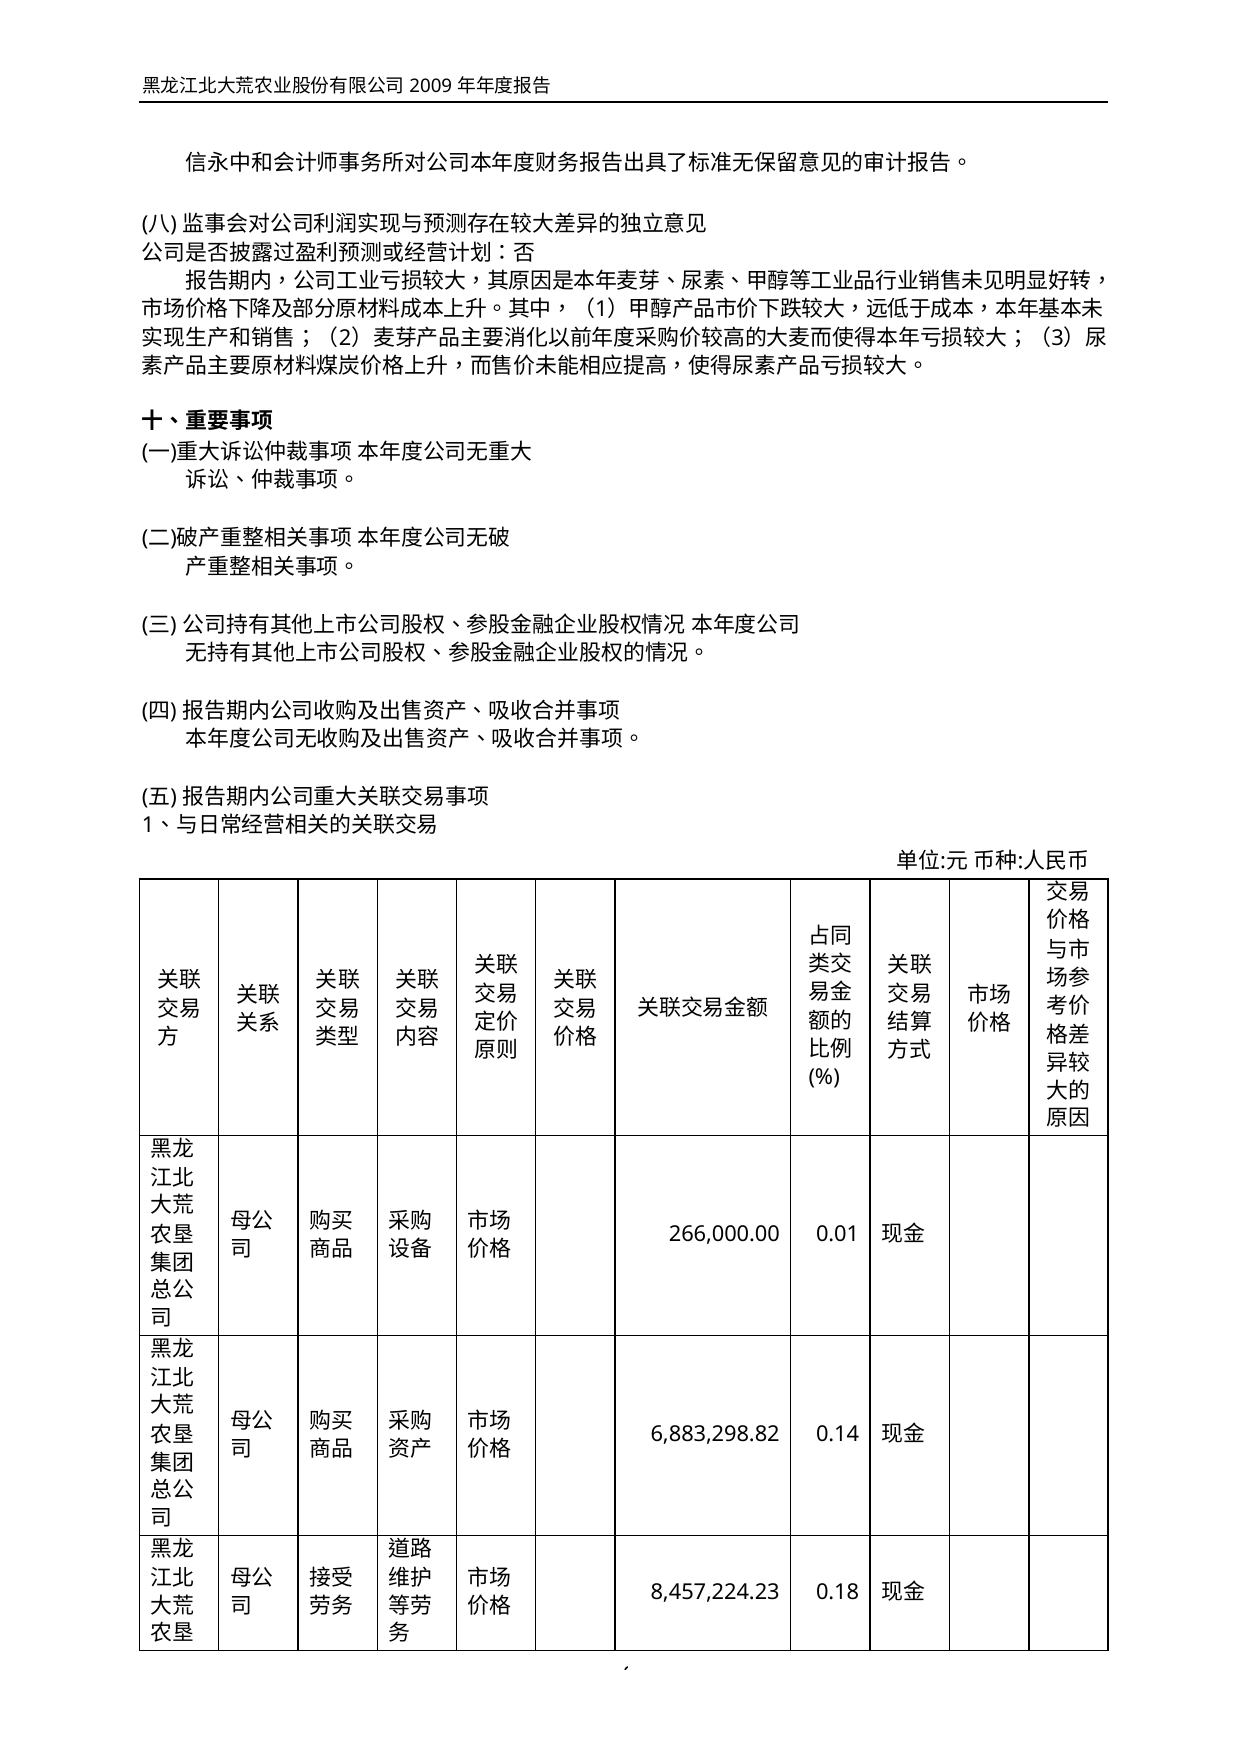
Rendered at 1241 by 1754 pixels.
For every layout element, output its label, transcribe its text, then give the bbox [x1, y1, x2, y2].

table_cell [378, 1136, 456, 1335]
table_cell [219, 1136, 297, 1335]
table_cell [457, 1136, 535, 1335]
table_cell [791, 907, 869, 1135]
text (二)破产重整相关事项 本年度公司无破产重整相关事项。 [142, 523, 516, 580]
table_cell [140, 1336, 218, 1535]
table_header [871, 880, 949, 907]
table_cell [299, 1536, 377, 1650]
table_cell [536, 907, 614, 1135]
text (四) 报告期内公司收购及出售资产、吸收合并事项 本年度公司无收购及出售资产、吸收合并事项。 [142, 696, 647, 752]
text (八) 监事会对公司利润实现与预测存在较大差异的独立意见 公司是否披露过盈利预测或经营计划：否 [142, 209, 723, 266]
text 报告期内，公司工业亏损较大，其原因是本年麦芽、尿素、甲醇等工业品行业销售未见明显好转， 市场价格下降及部分原材料成本上升。其中，（1）甲醇产品市价下跌较大，远低于成本，本年基本未 实现生产和销售；（2）麦芽产品主要消化以前年度采购价较高的大麦而使得本年亏损较大；（3）尿 素产品主要原材料煤炭价格上升，而售价未能相应提高，使得尿素产品亏损较大。 [142, 266, 1117, 379]
text (一)重大诉讼仲裁事项 本年度公司无重大诉讼、仲裁事项。 [142, 437, 538, 493]
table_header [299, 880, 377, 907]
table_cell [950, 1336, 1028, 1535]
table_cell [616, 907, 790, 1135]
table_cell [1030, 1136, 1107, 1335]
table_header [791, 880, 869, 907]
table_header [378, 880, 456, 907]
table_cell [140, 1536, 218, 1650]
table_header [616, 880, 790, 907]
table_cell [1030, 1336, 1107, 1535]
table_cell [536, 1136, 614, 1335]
text 信永中和会计师事务所对公司本年度财务报告出具了标准无保留意见的审计报告。 [185, 147, 1117, 177]
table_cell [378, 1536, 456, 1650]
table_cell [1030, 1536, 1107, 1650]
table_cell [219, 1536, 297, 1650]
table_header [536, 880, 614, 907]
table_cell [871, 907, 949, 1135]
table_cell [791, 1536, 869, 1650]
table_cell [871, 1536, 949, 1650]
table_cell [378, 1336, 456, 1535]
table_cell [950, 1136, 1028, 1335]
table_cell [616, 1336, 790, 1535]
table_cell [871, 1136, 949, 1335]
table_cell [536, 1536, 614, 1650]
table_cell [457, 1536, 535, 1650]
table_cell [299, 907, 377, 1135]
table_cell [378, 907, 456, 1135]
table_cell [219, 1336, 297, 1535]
text (三) 公司持有其他上市公司股权、参股金融企业股权情况 本年度公司无持有其他上市公司股权、参股金融企业股权的情况。 [142, 609, 822, 666]
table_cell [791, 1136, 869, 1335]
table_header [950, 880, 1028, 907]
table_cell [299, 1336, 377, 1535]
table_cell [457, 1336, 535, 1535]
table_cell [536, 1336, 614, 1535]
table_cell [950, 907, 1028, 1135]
text 单位:元 币种:人民币 [896, 844, 1128, 874]
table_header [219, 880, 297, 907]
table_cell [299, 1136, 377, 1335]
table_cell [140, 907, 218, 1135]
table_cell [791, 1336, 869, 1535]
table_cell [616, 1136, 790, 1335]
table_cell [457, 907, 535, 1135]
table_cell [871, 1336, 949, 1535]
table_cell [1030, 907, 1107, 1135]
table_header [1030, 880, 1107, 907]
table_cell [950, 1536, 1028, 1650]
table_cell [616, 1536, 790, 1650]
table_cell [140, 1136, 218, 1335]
text 十、重要事项 [142, 406, 1117, 434]
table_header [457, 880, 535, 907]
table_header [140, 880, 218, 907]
text (五) 报告期内公司重大关联交易事项 1、与日常经营相关的关联交易 [142, 782, 504, 838]
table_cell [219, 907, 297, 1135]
